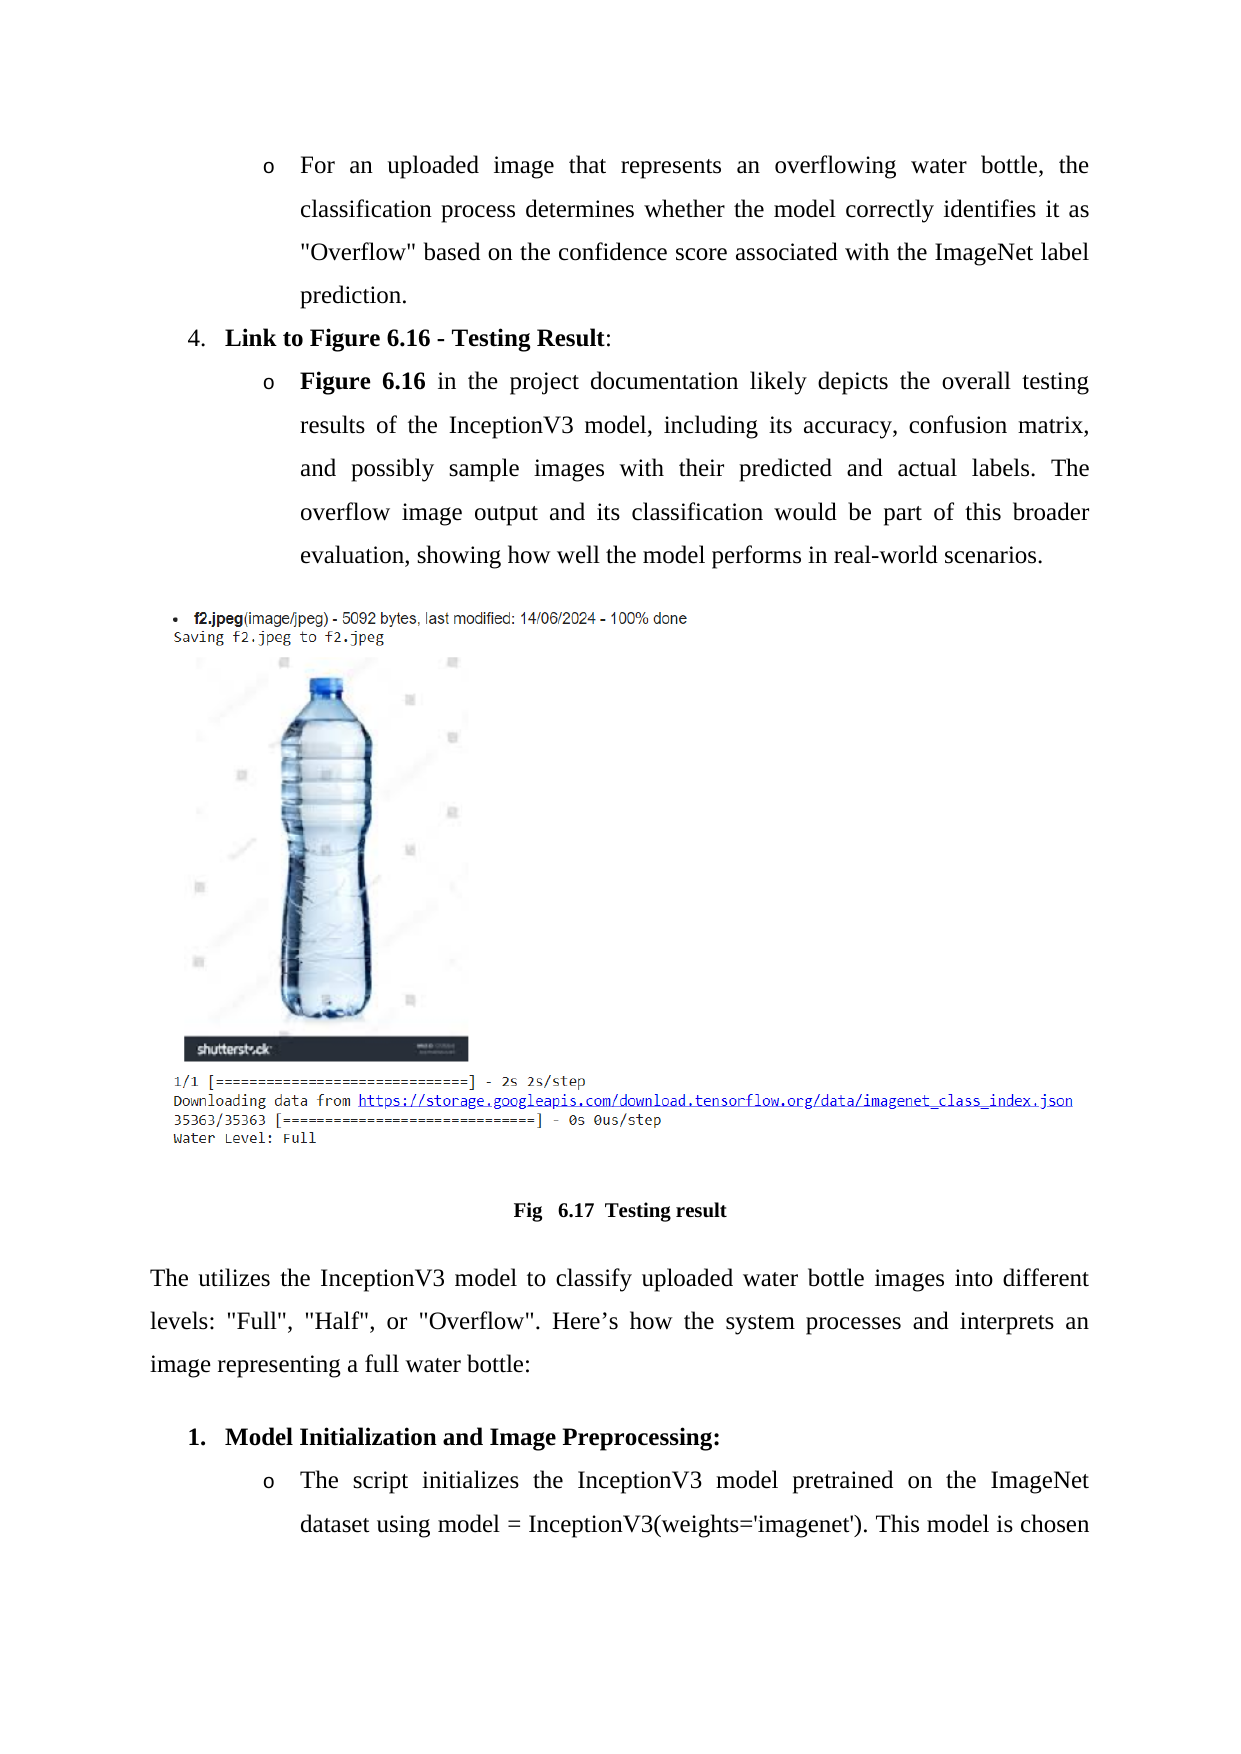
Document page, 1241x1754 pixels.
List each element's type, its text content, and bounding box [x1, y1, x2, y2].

text The utilizes the InceptionV3 model to classify uploaded water bottle images into different levels: "Full", "Half", or "Overflow". Here’s how the system processes and interprets an image representing a full water bottle: [150, 1263, 1090, 1378]
list Model Initialization and Image Preprocessing: [187, 1422, 1090, 1451]
list For an uploaded image that represents an overflowing water bottle, the classification process determines whether the model correctly identifies it as "Overflow" based on the confidence score associated with the ImageNet label prediction. [262, 150, 1090, 309]
list Figure 6.16 in the project documentation likely depicts the overall testing results of the InceptionV3 model, including its accuracy, confusion matrix, and possibly sample images with their predicted and actual labels. The overflow image output and its classification would be part of this broader evaluation, showing how well the model performs in real-world scenarios. [262, 366, 1090, 568]
text Fig 6.17 Testing result [150, 1198, 1090, 1222]
picture [150, 612, 1091, 1155]
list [262, 1465, 1090, 1538]
list Link to Figure 6.16 - Testing Result: [187, 323, 1090, 352]
